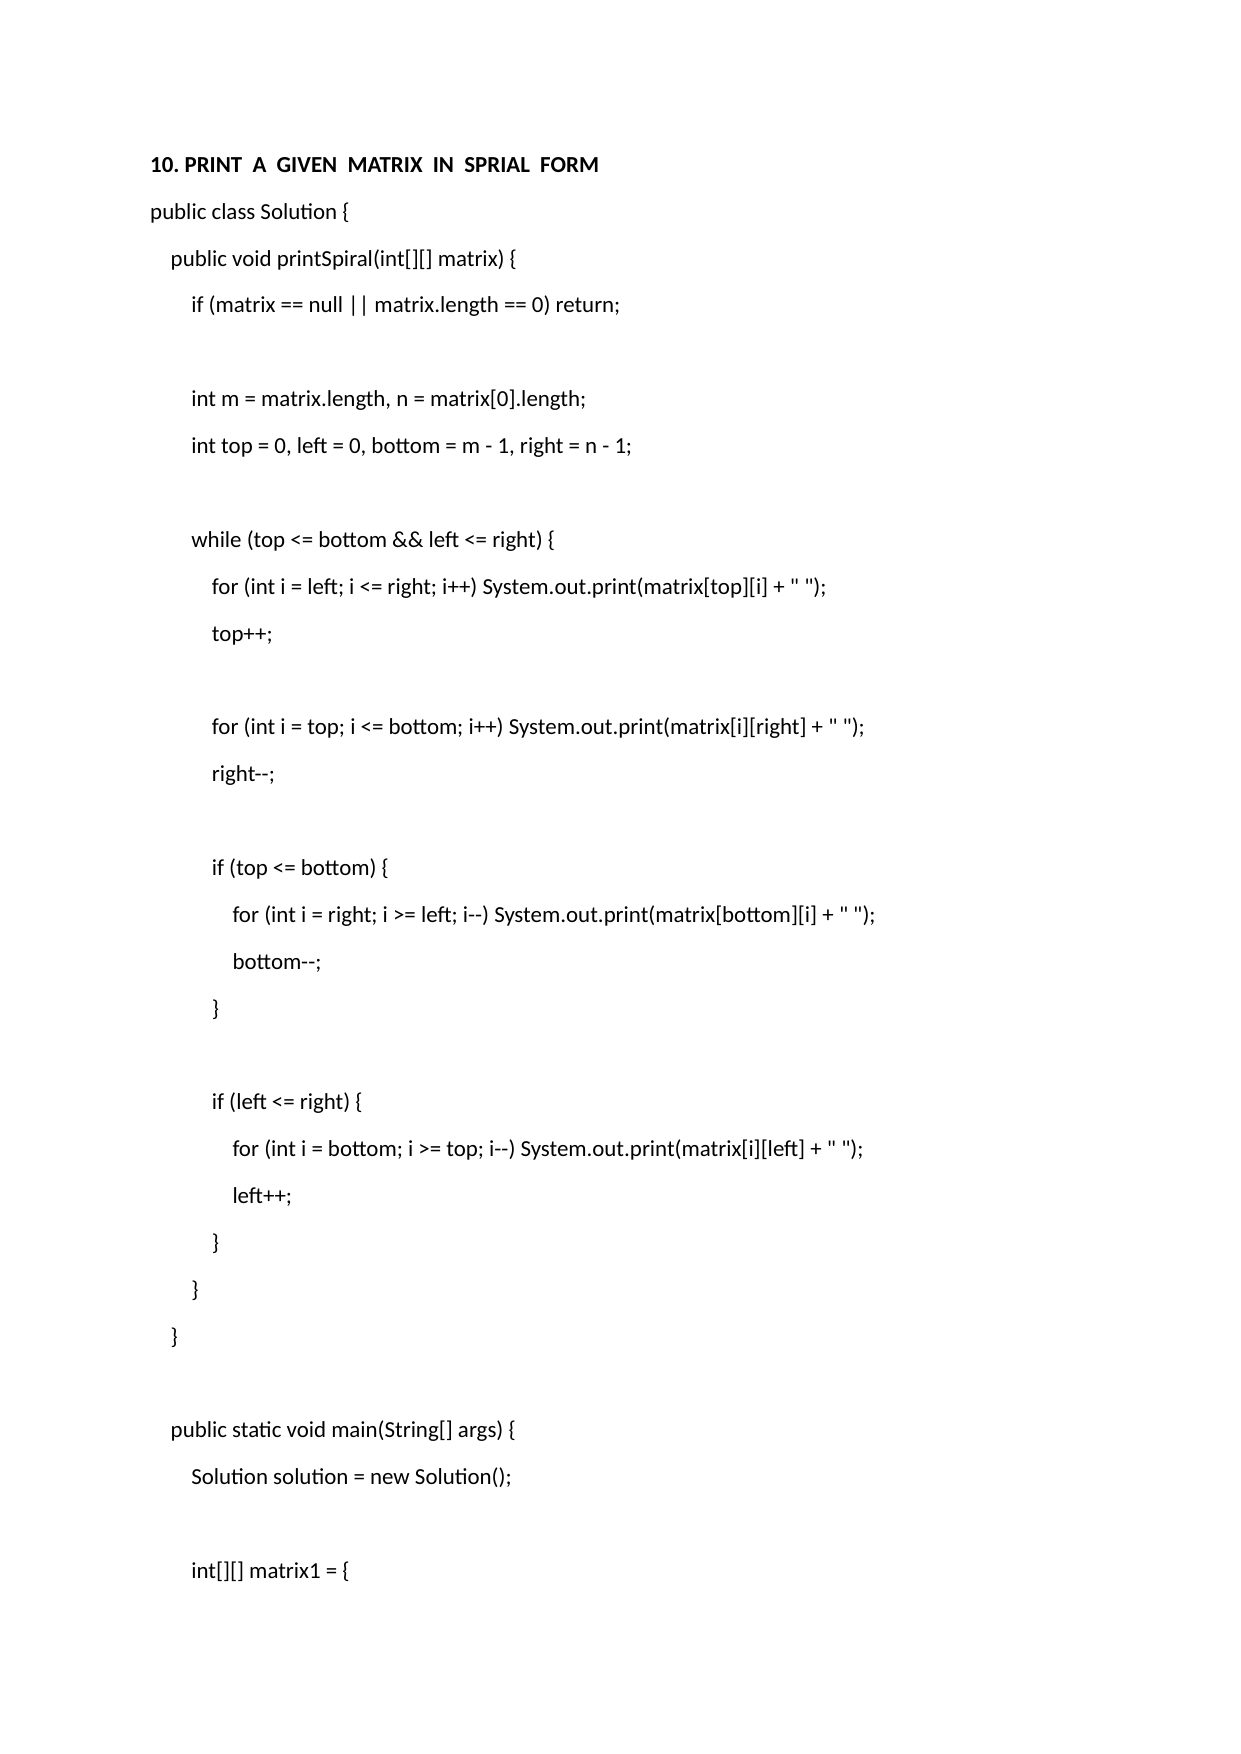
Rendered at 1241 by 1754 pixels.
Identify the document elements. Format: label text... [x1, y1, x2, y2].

text int m = matrix.length, n = matrix[0].length; [150, 384, 1090, 412]
text top++; [150, 619, 1090, 647]
text public static void main(String[] args) { [150, 1416, 1090, 1444]
text public void printSpiral(int[][] matrix) { [150, 244, 1090, 272]
text for (int i = left; i <= right; i++) System.out.print(matrix[top][i] + " "); [150, 572, 1090, 600]
text } [150, 1228, 1090, 1256]
text int[][] matrix1 = { [150, 1556, 1090, 1584]
text public class Solution { [150, 197, 1090, 225]
text } [150, 994, 1090, 1022]
text while (top <= bottom && left <= right) { [150, 525, 1090, 553]
text for (int i = top; i <= bottom; i++) System.out.print(matrix[i][right] + " "); [150, 712, 1090, 741]
text if (matrix == null || matrix.length == 0) return; [150, 291, 1090, 319]
text } [150, 1275, 1090, 1303]
text } [150, 1322, 1090, 1350]
text int top = 0, left = 0, bottom = m - 1, right = n - 1; [150, 431, 1090, 459]
text left++; [150, 1181, 1090, 1209]
text Solution solution = new Solution(); [150, 1462, 1090, 1491]
text bottom--; [150, 947, 1090, 975]
text for (int i = bottom; i >= top; i--) System.out.print(matrix[i][left] + " "); [150, 1134, 1090, 1162]
text if (left <= right) { [150, 1087, 1090, 1116]
text 10. PRINT A GIVEN MATRIX IN SPRIAL FORM [150, 150, 1090, 178]
text if (top <= bottom) { [150, 853, 1090, 881]
text for (int i = right; i >= left; i--) System.out.print(matrix[bottom][i] + " "); [150, 900, 1090, 928]
text right--; [150, 759, 1090, 787]
